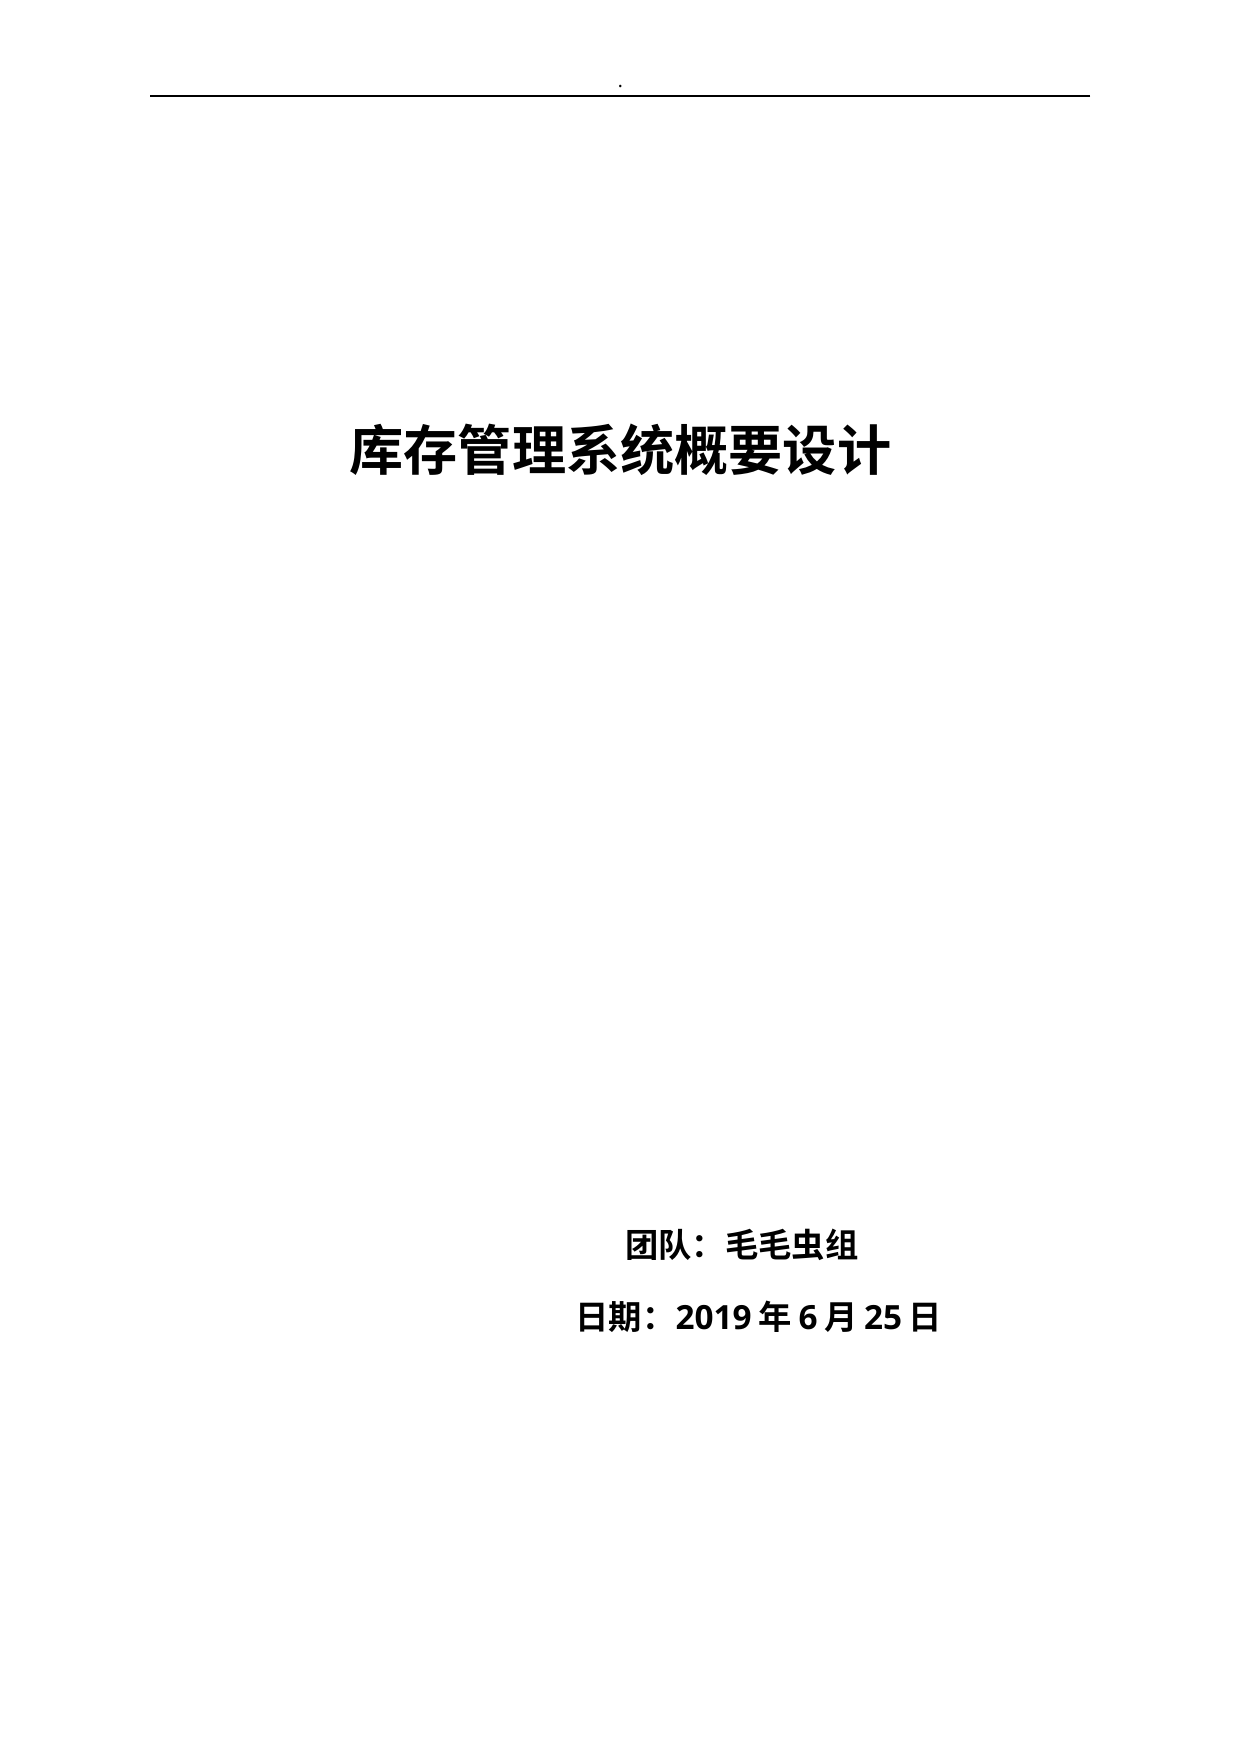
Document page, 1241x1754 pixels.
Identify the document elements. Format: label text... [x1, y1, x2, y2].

text 日期：2019年6月25日 [150, 1291, 1090, 1339]
text 团队：毛毛虫组 [150, 1219, 1090, 1267]
text 库存管理系统概要设计 [150, 408, 1090, 486]
